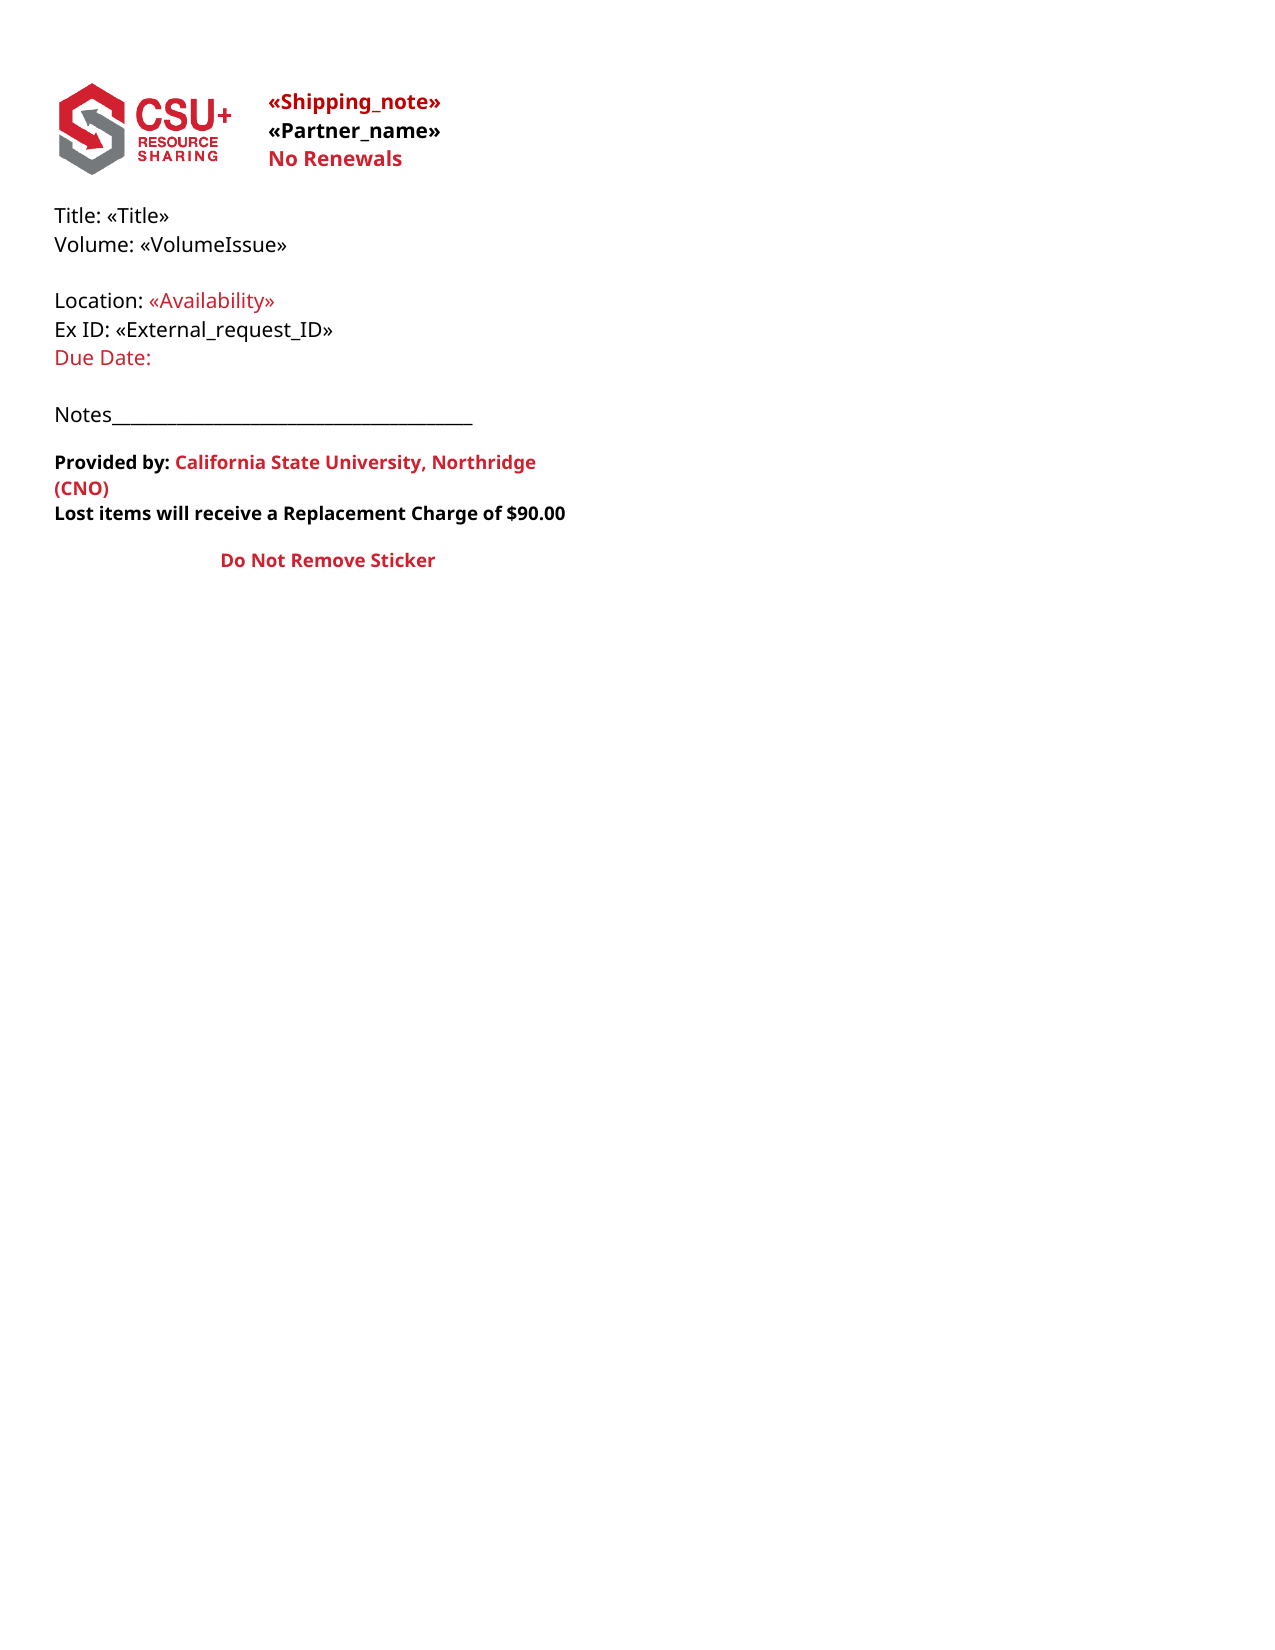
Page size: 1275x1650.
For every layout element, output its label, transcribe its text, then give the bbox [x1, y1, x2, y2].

picture [59, 83, 232, 175]
table_header «Shipping_note» «Partner_name» No Renewals Title: «Title» Volume: «VolumeIssue» Location: «Availability» Ex ID: «External_request_ID» Due Date: Notes_______________________________________ Provided by: California State University, Northridge (CNO) Lost items will receive a Replacement Charge of $90.00 Do Not Remove Sticker [36, 75, 632, 574]
